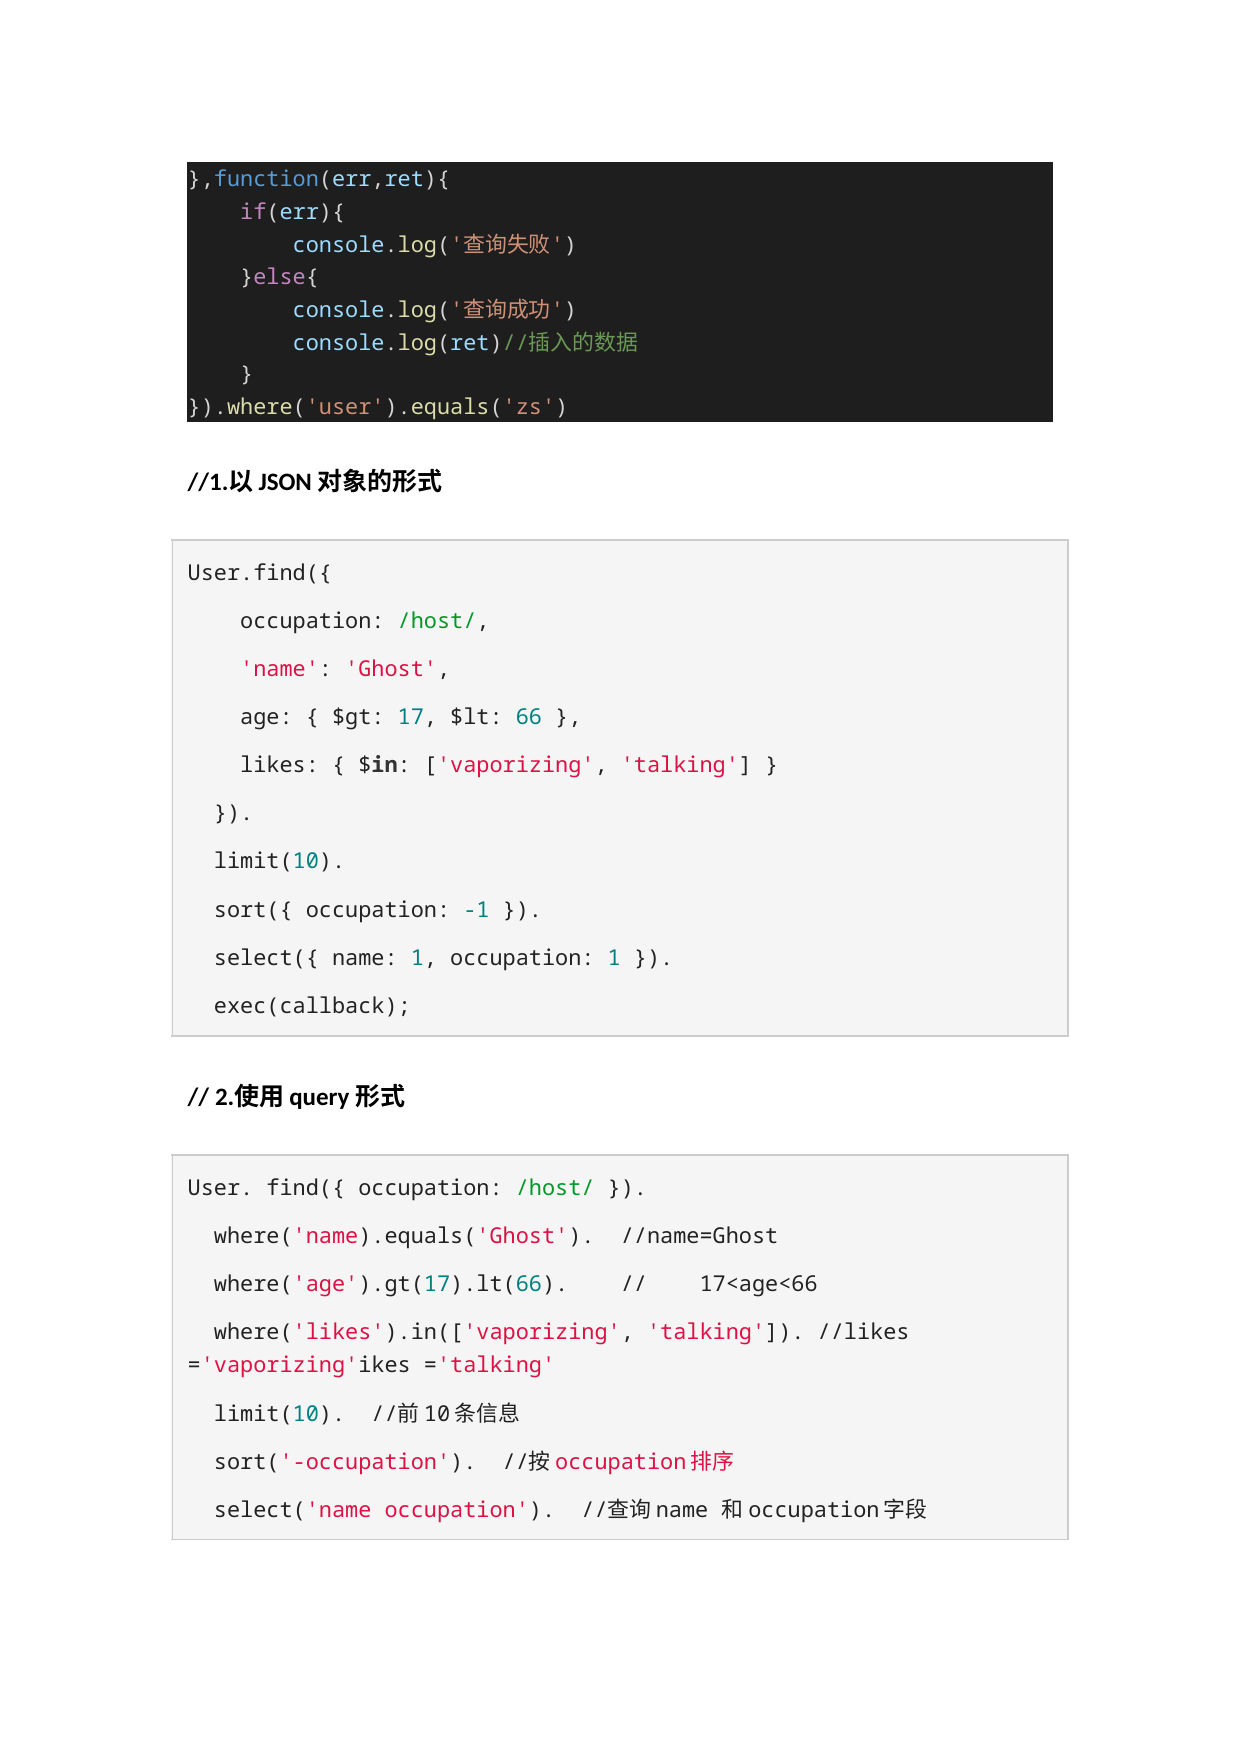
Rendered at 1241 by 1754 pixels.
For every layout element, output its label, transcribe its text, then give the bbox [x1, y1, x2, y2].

text User.find({ [173, 541, 1067, 587]
subtitle //1.以JSON对象的形式 [187, 447, 1053, 512]
text }else{ [187, 259, 1053, 292]
text sort('-occupation'). //按occupation排序 [173, 1427, 1067, 1476]
text console.log('查询失败') [551, 227, 1053, 259]
text 'name': 'Ghost', [173, 635, 1067, 683]
text User. find({ occupation: /host/ }). [173, 1156, 1067, 1202]
text },function(err,ret){ [187, 162, 1053, 194]
text } [187, 357, 1053, 389]
text where('name).equals('Ghost'). //name=Ghost [173, 1202, 1067, 1251]
text }). [173, 780, 1067, 828]
text exec(callback); [173, 972, 1067, 1035]
text console.log(ret)//插入的数据 [187, 324, 1053, 357]
text if(err){ [187, 194, 1053, 227]
text age: { $gt: 17, $lt: 66 }, [173, 683, 1067, 732]
text }).where('user').equals('zs') [187, 389, 1053, 422]
text select('name occupation'). //查询name 和 occupation字段 [173, 1476, 1067, 1539]
text occupation: /host/, [173, 587, 1067, 635]
text sort({ occupation: -1 }). [173, 876, 1067, 924]
text likes: { $in: ['vaporizing', 'talking'] } [173, 732, 1067, 780]
text select({ name: 1, occupation: 1 }). [173, 924, 1067, 972]
text where('likes').in(['vaporizing', 'talking']). //likes ='vaporizing'ikes ='talking' [173, 1299, 1067, 1379]
text console.log('查询成功') [551, 292, 1053, 324]
text limit(10). //前10条信息 [173, 1379, 1067, 1427]
subtitle // 2.使用query 形式 [187, 1062, 1053, 1127]
text where('age').gt(17).lt(66). // 17<age<66 [173, 1251, 1067, 1299]
text limit(10). [173, 828, 1067, 876]
